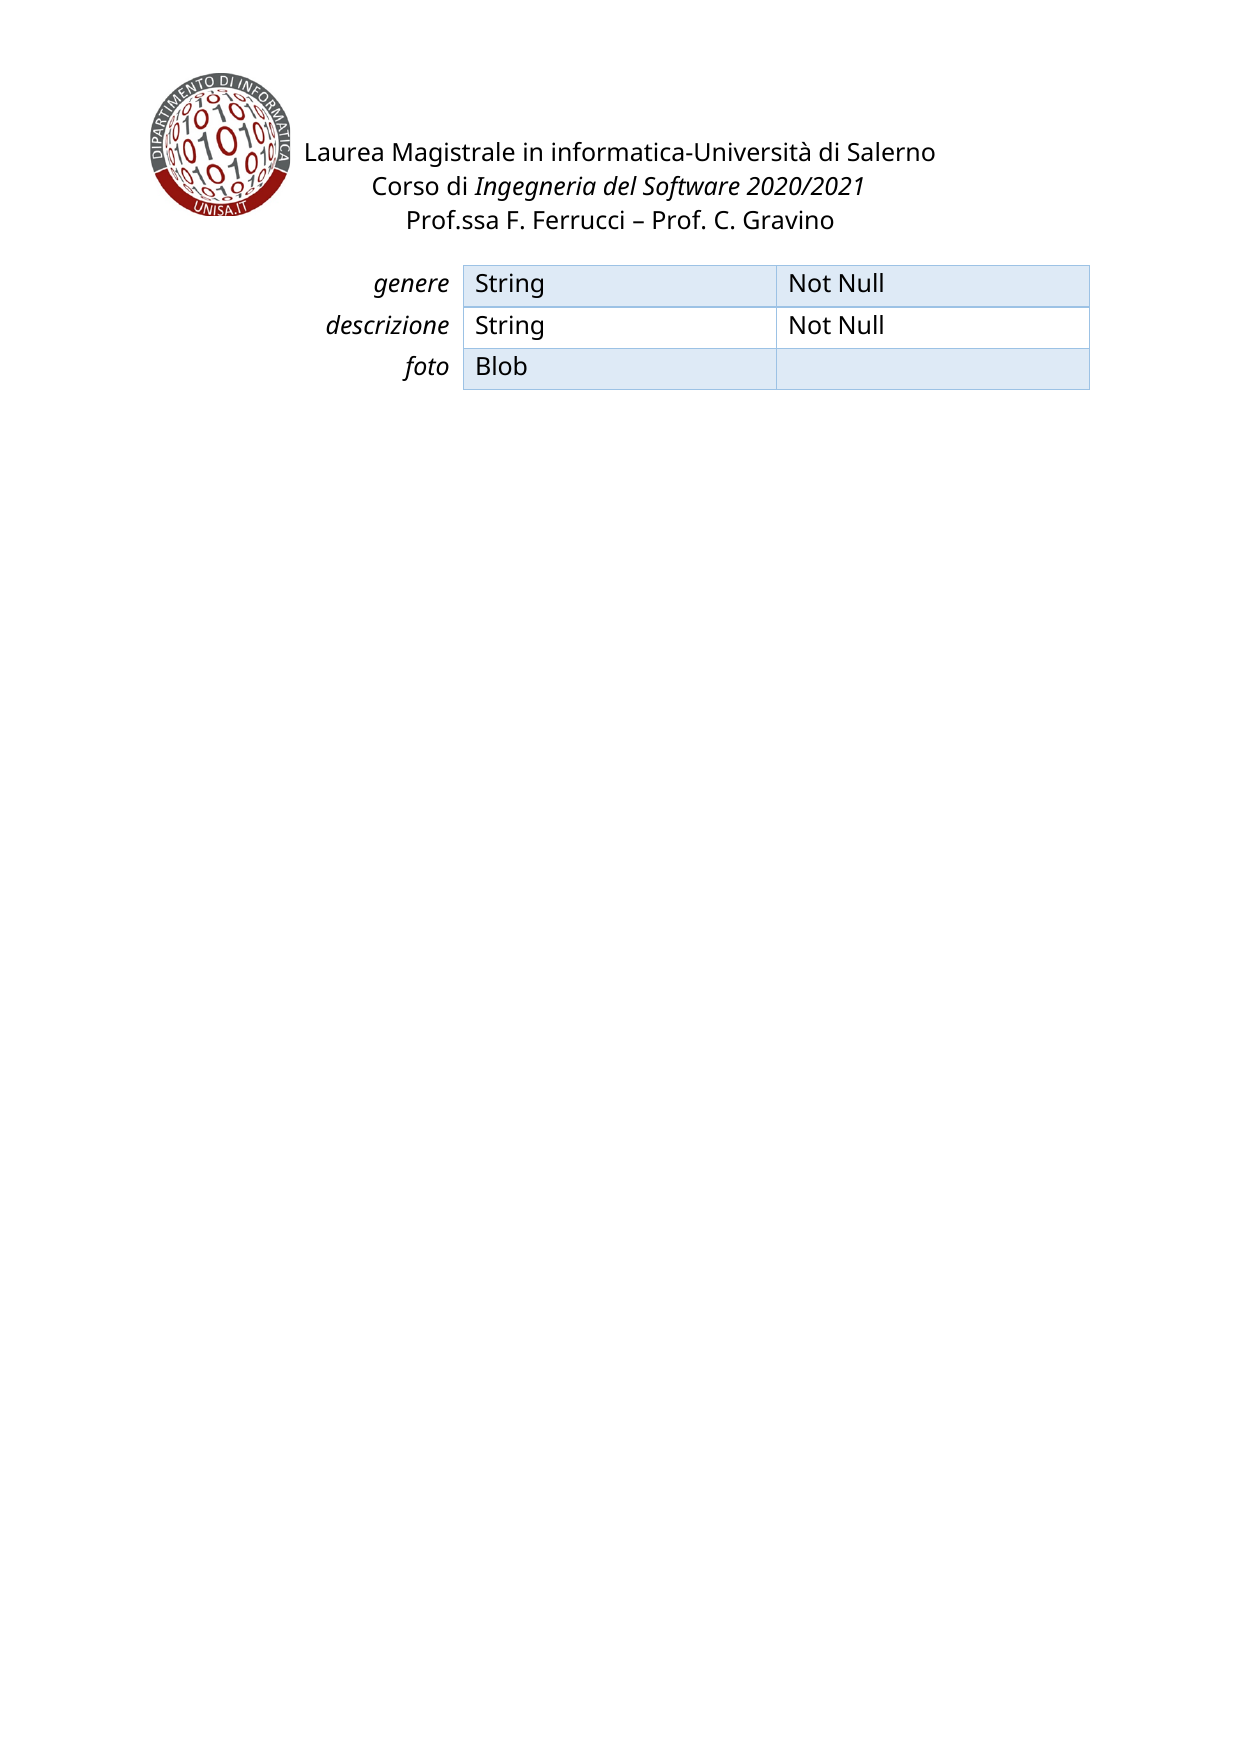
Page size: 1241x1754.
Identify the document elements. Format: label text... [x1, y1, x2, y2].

table_cell genere [151, 265, 463, 306]
table_cell descrizione [151, 306, 463, 348]
table_cell Not Null [777, 308, 1089, 348]
table_cell String [464, 266, 776, 306]
picture [149, 73, 290, 215]
table_cell foto [151, 348, 463, 389]
table_cell Blob [464, 349, 776, 389]
table_cell String [464, 308, 776, 348]
table_cell [777, 349, 1089, 389]
table_cell Not Null [777, 266, 1089, 306]
